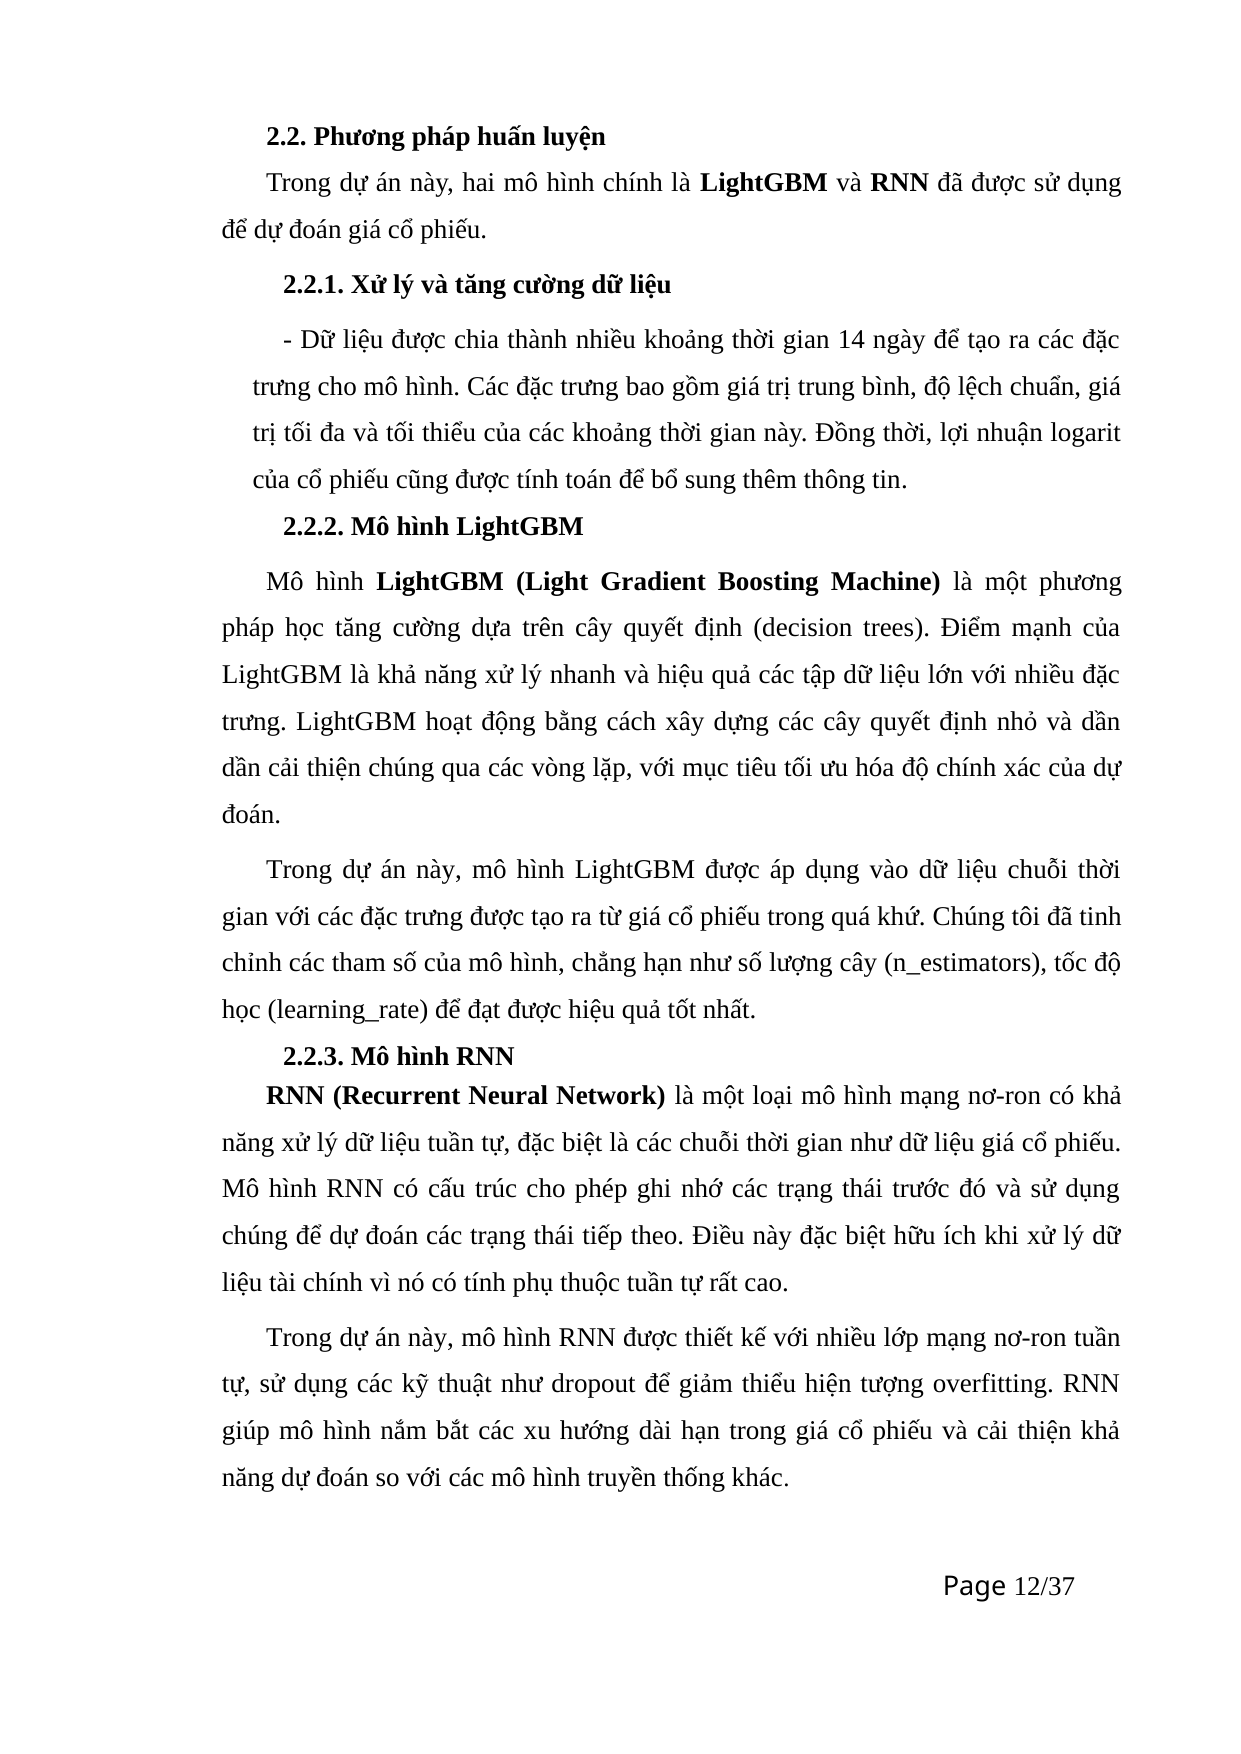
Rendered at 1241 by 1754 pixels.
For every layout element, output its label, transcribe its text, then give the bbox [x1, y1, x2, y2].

text Trong dự án này, mô hình LightGBM được áp dụng vào dữ liệu chuỗi thời gian với các đặc trưng được tạo ra từ giá cổ phiếu trong quá khứ. Chúng tôi đã tinh chỉnh các tham số của mô hình, chẳng hạn như số lượng cây (n_estimators), tốc độ học (learning_rate) để đạt được hiệu quả tốt nhất. [222, 853, 1122, 1024]
subtitle 2.2.3. Mô hình RNN [252, 1040, 1122, 1071]
text RNN (Recurrent Neural Network) là một loại mô hình mạng nơ-ron có khả năng xử lý dữ liệu tuần tự, đặc biệt là các chuỗi thời gian như dữ liệu giá cổ phiếu. Mô hình RNN có cấu trúc cho phép ghi nhớ các trạng thái trước đó và sử dụng chúng để dự đoán các trạng thái tiếp theo. Điều này đặc biệt hữu ích khi xử lý dữ liệu tài chính vì nó có tính phụ thuộc tuần tự rất cao. [222, 1079, 1122, 1297]
subtitle 2.2. Phương pháp huấn luyện [266, 120, 1122, 151]
subtitle 2.2.1. Xử lý và tăng cường dữ liệu [252, 268, 1122, 299]
text Trong dự án này, hai mô hình chính là LightGBM và RNN đã được sử dụng để dự đoán giá cổ phiếu. [221, 166, 1122, 244]
text - Dữ liệu được chia thành nhiều khoảng thời gian 14 ngày để tạo ra các đặc trưng cho mô hình. Các đặc trưng bao gồm giá trị trung bình, độ lệch chuẩn, giá trị tối đa và tối thiểu của các khoảng thời gian này. Đồng thời, lợi nhuận logarit của cổ phiếu cũng được tính toán để bổ sung thêm thông tin. [252, 323, 1122, 494]
text Trong dự án này, mô hình RNN được thiết kế với nhiều lớp mạng nơ-ron tuần tự, sử dụng các kỹ thuật như dropout để giảm thiểu hiện tượng overfitting. RNN giúp mô hình nắm bắt các xu hướng dài hạn trong giá cổ phiếu và cải thiện khả năng dự đoán so với các mô hình truyền thống khác. [222, 1321, 1122, 1492]
subtitle 2.2.2. Mô hình LightGBM [252, 510, 1122, 541]
text Mô hình LightGBM (Light Gradient Boosting Machine) là một phương pháp học tăng cường dựa trên cây quyết định (decision trees). Điểm mạnh của LightGBM là khả năng xử lý nhanh và hiệu quả các tập dữ liệu lớn với nhiều đặc trưng. LightGBM hoạt động bằng cách xây dựng các cây quyết định nhỏ và dần dần cải thiện chúng qua các vòng lặp, với mục tiêu tối ưu hóa độ chính xác của dự đoán. [222, 565, 1122, 829]
